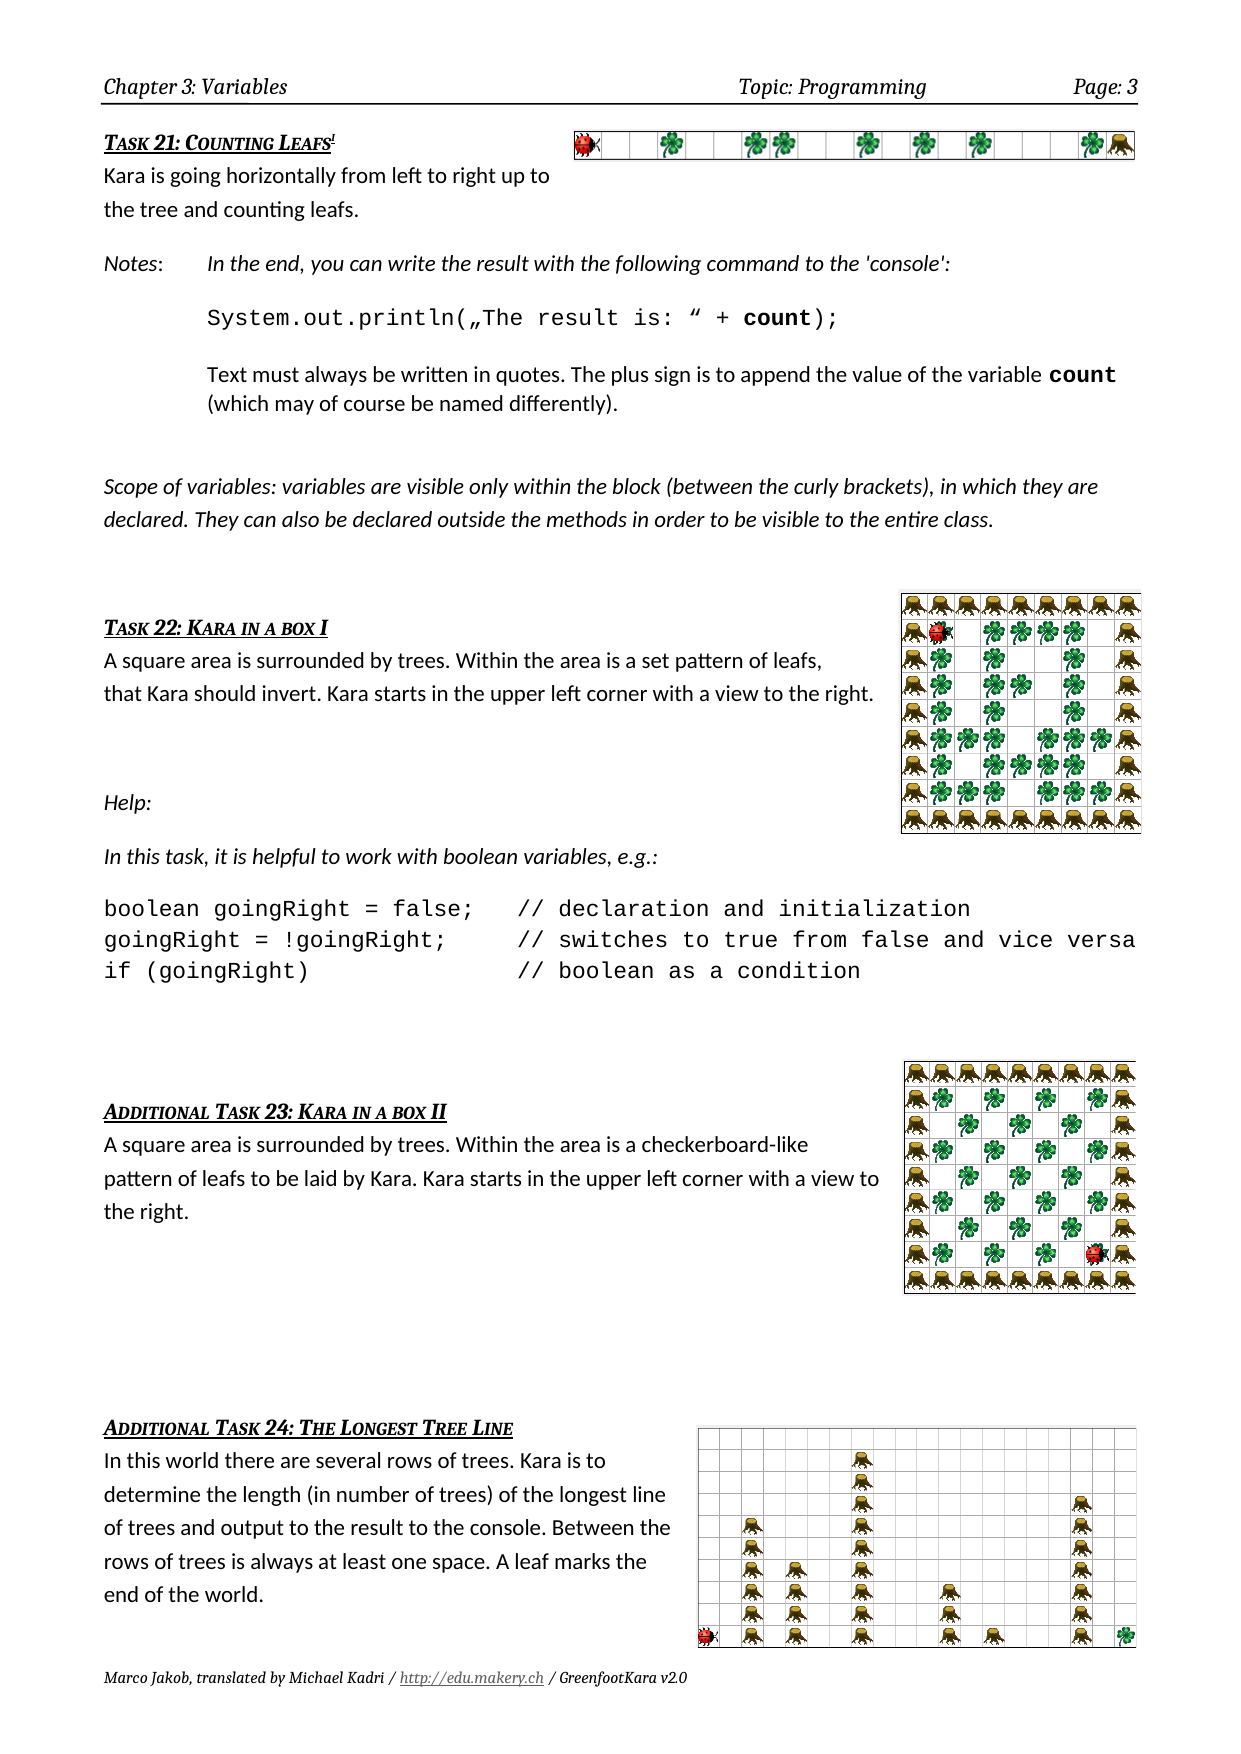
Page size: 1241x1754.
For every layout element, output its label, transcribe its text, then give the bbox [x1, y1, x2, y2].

text Scope of variables: variables are visible only within the block (between the curly brackets), in which they are declared. They can also be declared outside the methods in order to be visible to the entire class. [103, 472, 1137, 533]
text Kara is going horizontally from left to right up to the tree and counting leafs. [103, 161, 1137, 223]
text Notes: In the end, you can write the result with the following command to the 'console': System.out.println(„The result is: “ + count); Text must always be written in quotes. The plus sign is to append the value of the variable count (which may of course be named differently). [103, 249, 1137, 418]
picture [897, 589, 1141, 833]
text Help: [103, 788, 897, 816]
text A square area is surrounded by trees. Within the area is a checkerboard-like pattern of leafs to be laid by Kara. Kara starts in the upper left corner with a view to the right. [103, 1130, 901, 1225]
text In this task, it is helpful to work with boolean variables, e.g.: [103, 842, 1137, 871]
text A square area is surrounded by trees. Within the area is a set pattern of leafs, that Kara should invert. Kara starts in the upper left corner with a view to the right. [103, 646, 897, 707]
text Additional Task 24: The Longest Tree Line [103, 1415, 1137, 1441]
text Additional Task 23: Kara in a box II [103, 1099, 901, 1125]
picture [901, 1059, 1135, 1294]
picture [572, 129, 1134, 161]
text In this world there are several rows of trees. Kara is to determine the length (in number of trees) of the longest line of trees and output to the result to the console. Between the rows of trees is always at least one space. A leaf marks the end of the world. [103, 1446, 695, 1609]
text boolean goingRight = false; // declaration and initialization goingRight = !goingRight; // switches to true from false and vice versa if (goingRight) // boolean as a condition [103, 897, 1137, 985]
text Task 21: Counting Leafs [103, 130, 572, 156]
text Task 22: Kara in a box I [103, 614, 897, 641]
picture [695, 1425, 1136, 1647]
